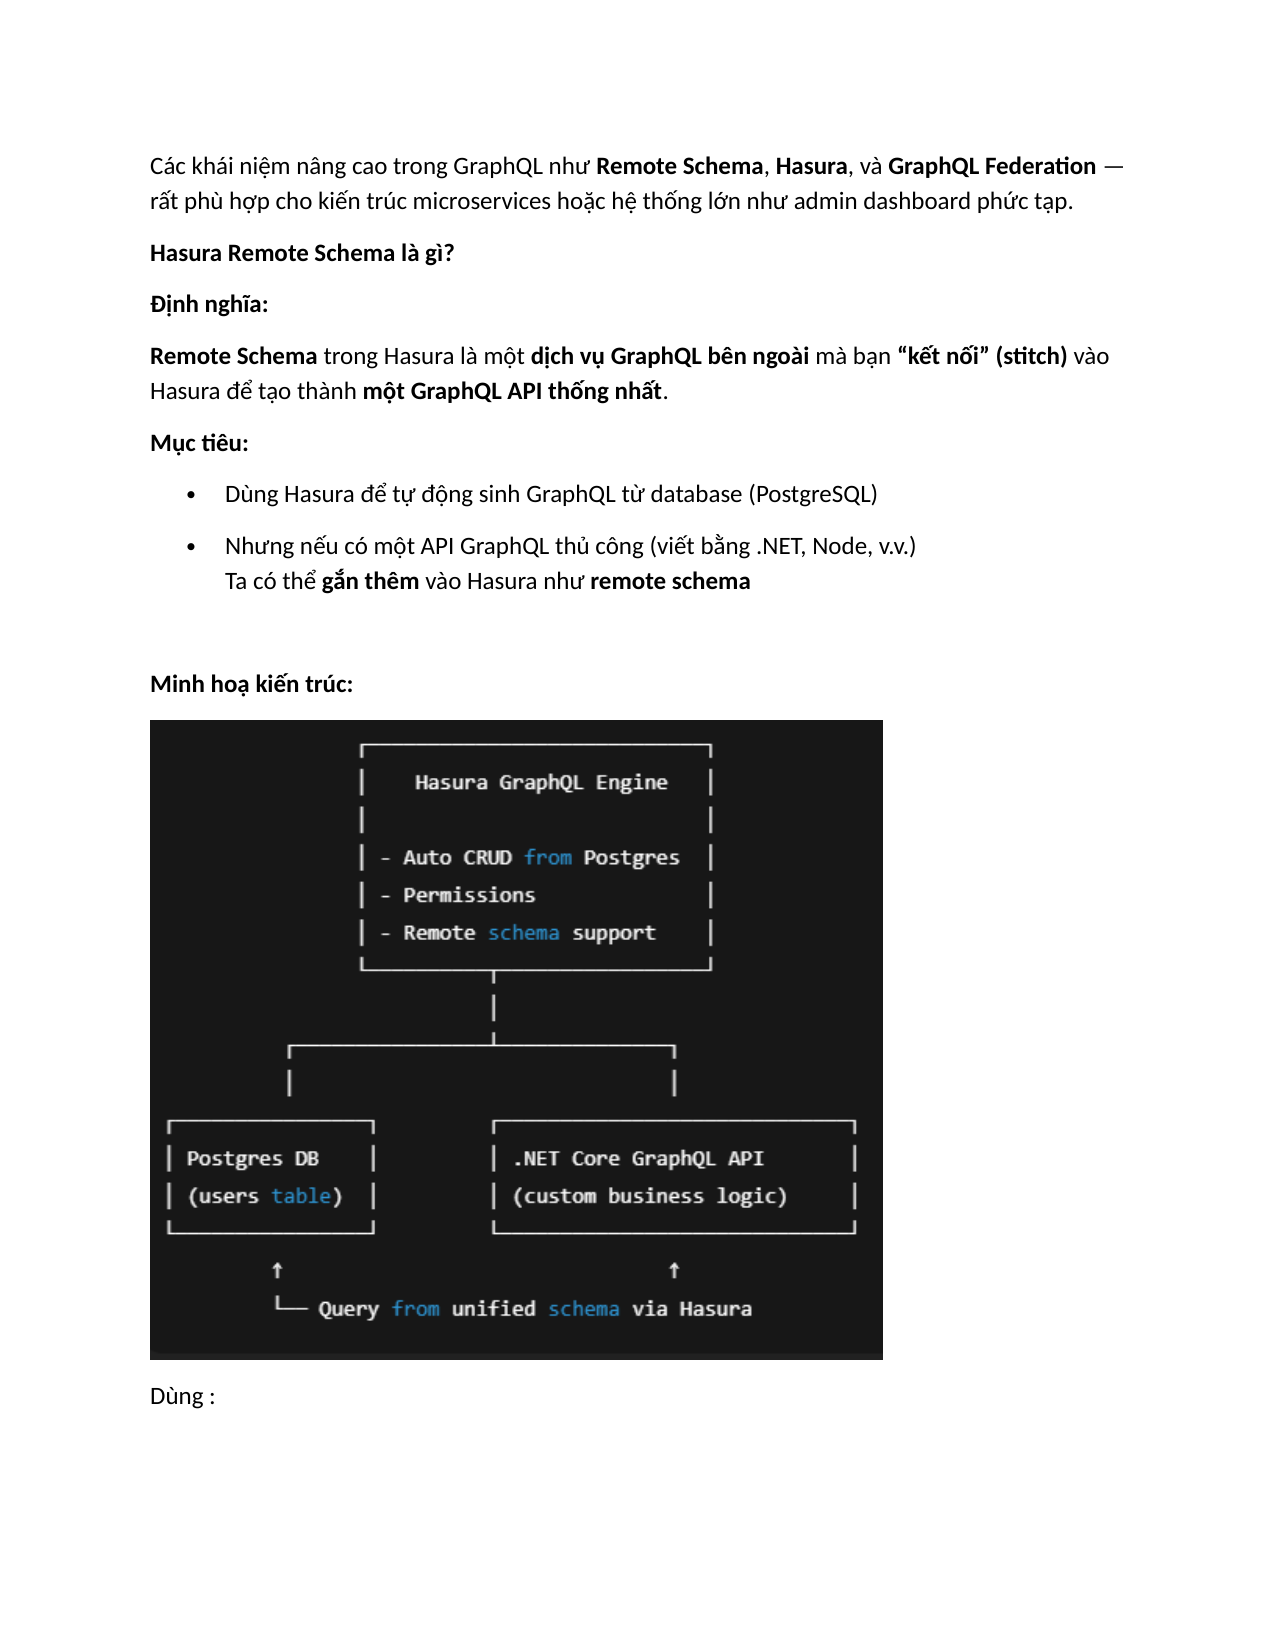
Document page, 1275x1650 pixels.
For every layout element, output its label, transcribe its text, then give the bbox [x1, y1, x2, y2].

text Mục tiêu: [150, 427, 1125, 457]
text Minh hoạ kiến trúc: [150, 668, 1125, 699]
list Nhưng nếu có một API GraphQL thủ công (viết bằng .NET, Node, v.v.) Ta có thể gắn thêm vào Hasura như remote schema [187, 530, 1125, 596]
text Dùng : [150, 1380, 1125, 1411]
picture [150, 720, 883, 1360]
text Định nghĩa: [150, 288, 1125, 319]
text Các khái niệm nâng cao trong GraphQL như Remote Schema, Hasura, và GraphQL Federation — rất phù hợp cho kiến trúc microservices hoặc hệ thống lớn như admin dashboard phức tạp. [150, 150, 1125, 216]
text Remote Schema trong Hasura là một dịch vụ GraphQL bên ngoài mà bạn “kết nối” (stitch) vào Hasura để tạo thành một GraphQL API thống nhất. [150, 340, 1125, 406]
text Hasura Remote Schema là gì? [150, 237, 1125, 267]
list Dùng Hasura để tự động sinh GraphQL từ database (PostgreSQL) [187, 478, 1125, 509]
